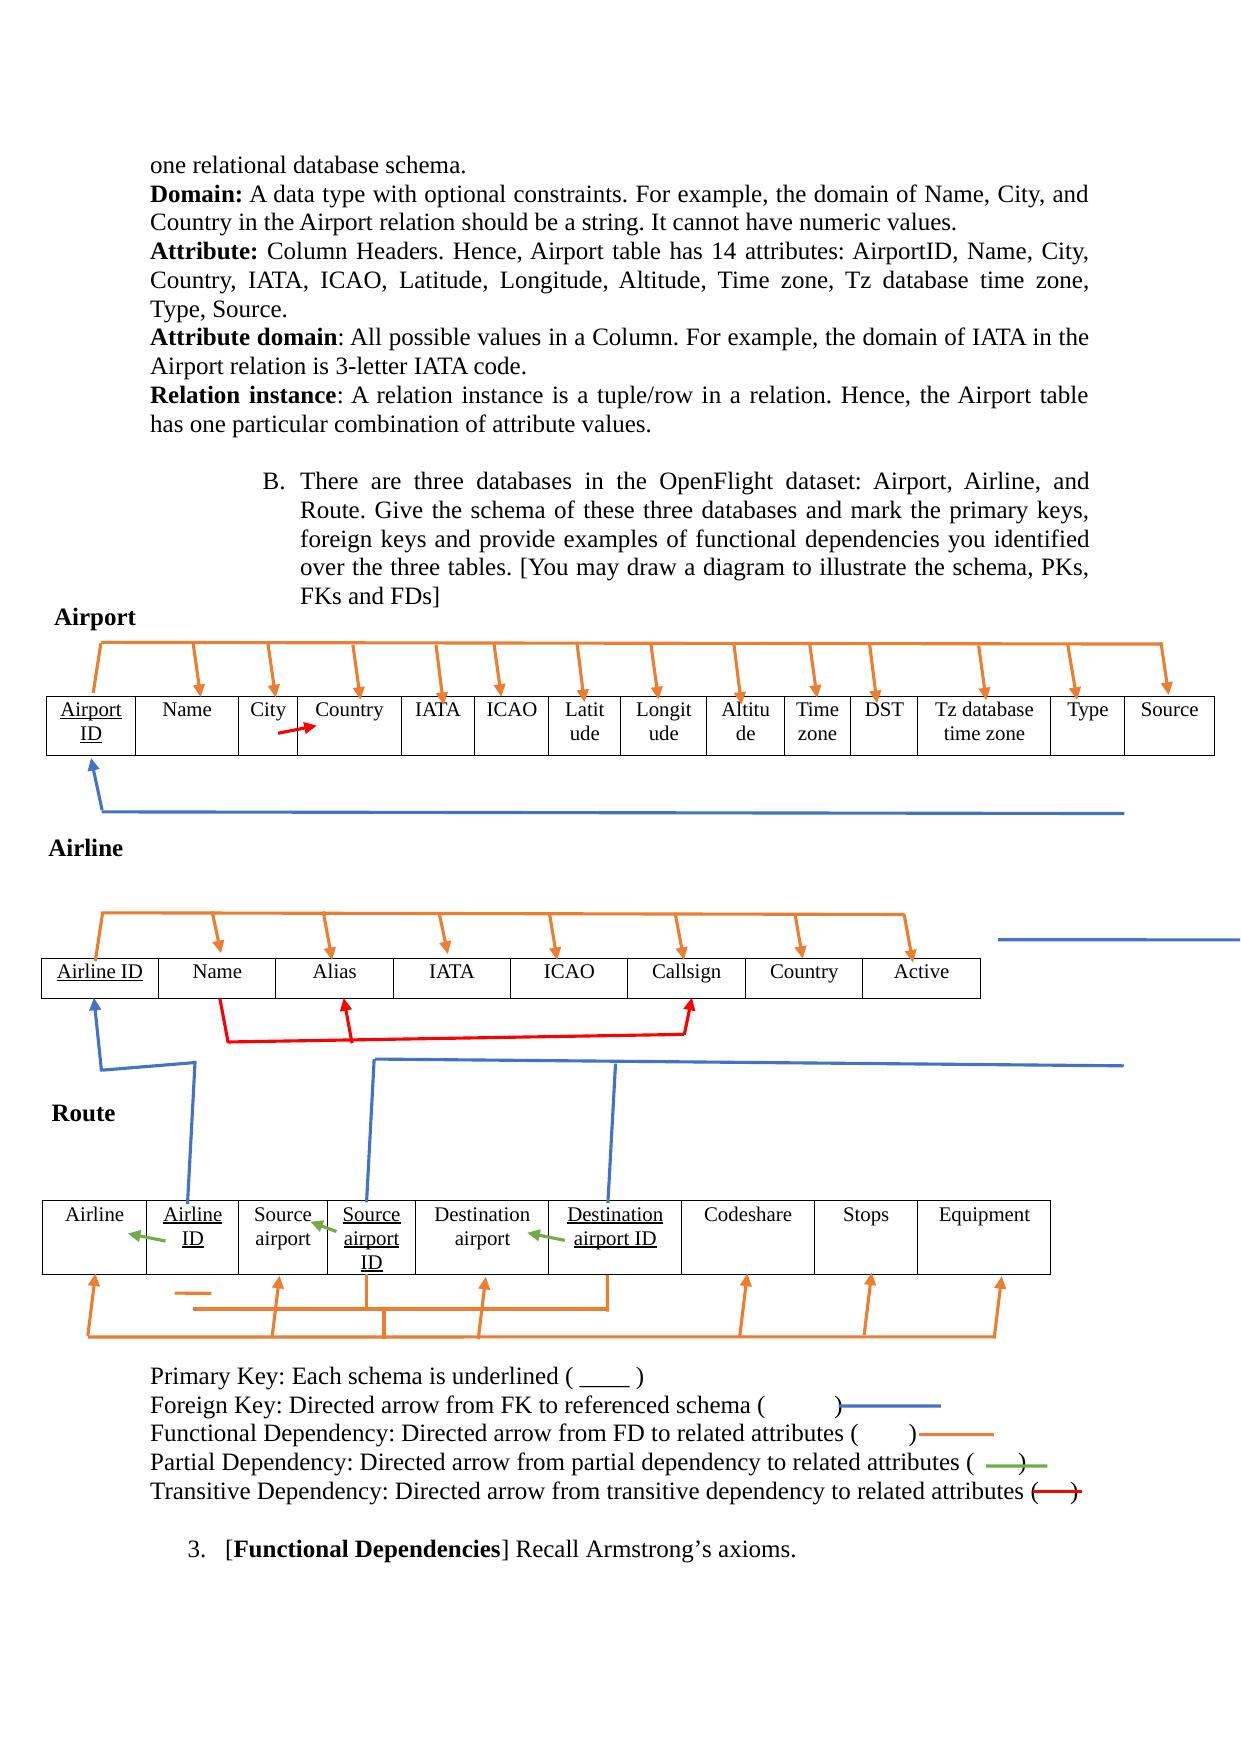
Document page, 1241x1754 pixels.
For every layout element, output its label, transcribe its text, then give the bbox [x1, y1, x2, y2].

table_header Source airport ID [328, 1201, 415, 1274]
table_header ICAO [511, 959, 627, 998]
text Primary Key: Each schema is underlined ( ____ ) [150, 1361, 1090, 1390]
table_header Name [136, 697, 238, 755]
table_header IATA [394, 959, 510, 998]
table_header Source [1125, 697, 1214, 755]
table_header Callsign [628, 959, 745, 998]
table_header Equipment [918, 1201, 1050, 1274]
table_header Source airport [239, 1201, 327, 1274]
table_header Tz database time zone [918, 697, 1050, 755]
table_header Active [863, 959, 980, 998]
list There are three databases in the OpenFlight dataset: Airport, Airline, and Route. Give the schema of these three databases and mark the primary keys, foreign keys and provide examples of functional dependencies you identified over the three tables. [You may draw a diagram to illustrate the schema, PKs, FKs and FDs] [262, 466, 1090, 610]
text Transitive Dependency: Directed arrow from transitive dependency to related attributes ( ) [150, 1476, 1090, 1505]
text Relation instance: A relation instance is a tuple/row in a relation. Hence, the Airport table has one particular combination of attribute values. [150, 380, 1090, 437]
table_header Country [746, 959, 862, 998]
table_header Airline [43, 1201, 146, 1274]
table_header Alias [276, 959, 393, 998]
text Attribute: Column Headers. Hence, Airport table has 14 attributes: AirportID, Name, City, Country, IATA, ICAO, Latitude, Longitude, Altitude, Time zone, Tz database time zone, Type, Source. [150, 236, 1090, 322]
text Foreign Key: Directed arrow from FK to referenced schema ( ) [150, 1390, 1090, 1418]
text Attribute domain: All possible values in a Column. For example, the domain of IATA in the Airport relation is 3-letter IATA code. [150, 322, 1090, 380]
list [Functional Dependencies] Recall Armstrong’s axioms. [187, 1534, 1090, 1563]
table_header Timezone [785, 697, 850, 755]
table_header Longitude [621, 697, 706, 755]
table_header Airline ID [42, 959, 158, 998]
table_header City [239, 697, 297, 755]
table_header Destination airport ID [549, 1201, 681, 1274]
table_header Latitude [549, 697, 620, 755]
table_header Altitude [707, 697, 784, 755]
table_header Type [1051, 697, 1124, 755]
table_header ICAO [475, 697, 548, 755]
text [150, 150, 1090, 179]
table_header Codeshare [682, 1201, 814, 1274]
table_header IATA [402, 697, 474, 755]
text Domain: A data type with optional constraints. For example, the domain of Name, City, and Country in the Airport relation should be a string. It cannot have numeric values. [150, 179, 1090, 236]
table_header Destination airport [416, 1201, 548, 1274]
table_header DST [851, 697, 917, 755]
table_header Stops [815, 1201, 917, 1274]
table_header Airline ID [147, 1201, 238, 1274]
table_header Country [298, 697, 401, 755]
text Partial Dependency: Directed arrow from partial dependency to related attributes ( ) [150, 1447, 1090, 1476]
table_header Name [159, 959, 275, 998]
table_header Airport ID [47, 697, 135, 755]
text Functional Dependency: Directed arrow from FD to related attributes ( ) [150, 1418, 1090, 1447]
